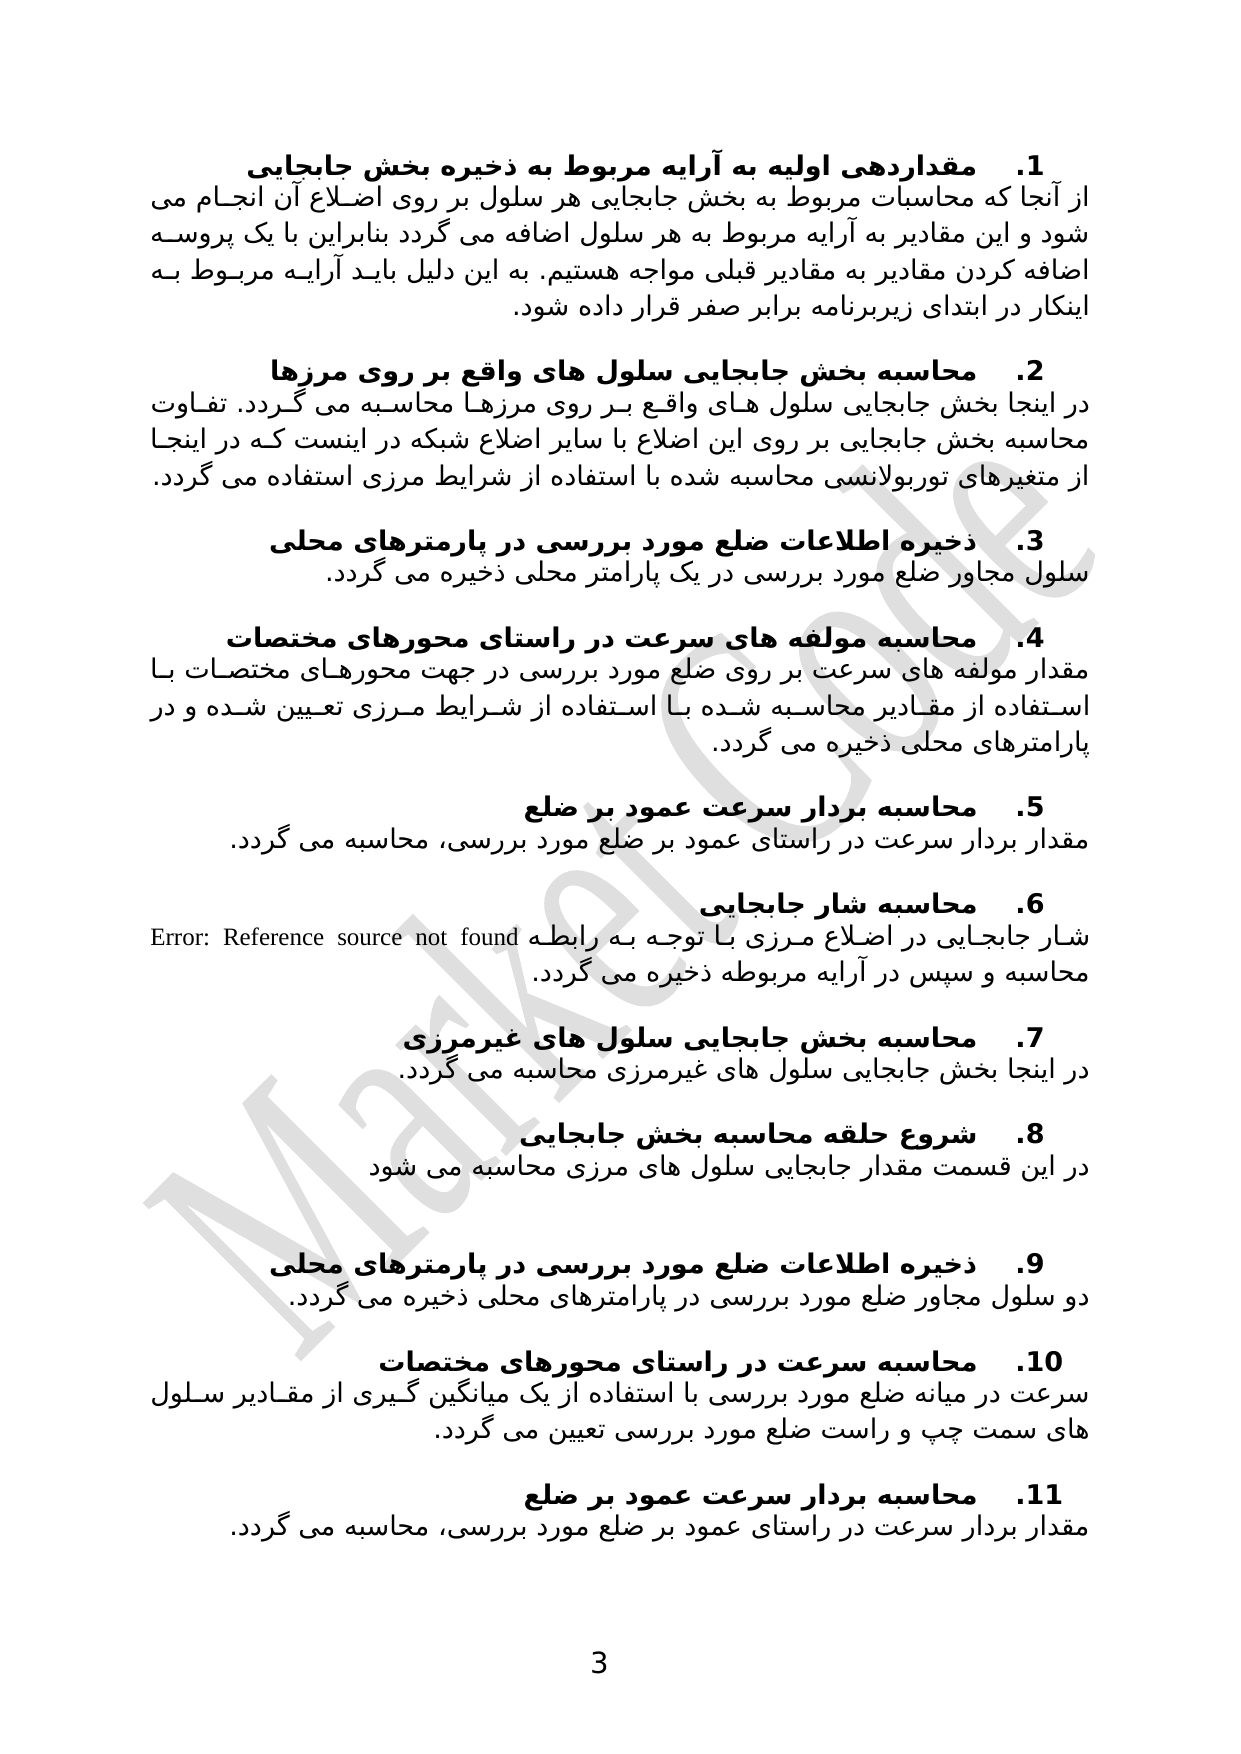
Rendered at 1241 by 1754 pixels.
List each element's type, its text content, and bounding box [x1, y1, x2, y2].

text محاسبه بردار سرعت عمود بر ضلع [150, 792, 1015, 823]
text محاسبه بردار سرعت عمود بر ضلع [150, 1479, 1015, 1511]
text محاسبه شار جابجایی [150, 889, 1015, 920]
text مقدار بردار سرعت در راستای عمود بر ضلع مورد بررسی، محاسبه می گردد. [150, 823, 1090, 855]
text سرعت در میانه ضلع مورد بررسی با استفاده از یک میانگین گیری از مقادیر سلول های سمت چپ و راست ضلع مورد بررسی تعیین می گردد. [150, 1377, 1090, 1445]
text محاسبه سرعت در راستای محورهای مختصات [150, 1346, 1015, 1377]
text محاسبه بخش جابجایی سلول های واقع بر روی مرزها [150, 356, 1015, 387]
text ذخیره اطلاعات ضلع مورد بررسی در پارمترهای محلی [150, 1249, 1015, 1280]
text مقدار بردار سرعت در راستای عمود بر ضلع مورد بررسی، محاسبه می گردد. [150, 1511, 1090, 1542]
text سلول مجاور ضلع مورد بررسی در یک پارامتر محلی ذخیره می گردد. [150, 557, 1090, 588]
text مقدار مولفه های سرعت بر روی ضلع مورد بررسی در جهت محورهای مختصات با استفاده از مقادیر محاسبه شده با استفاده از شرایط مرزی تعیین شده و در پارامترهای محلی ذخیره می گردد. [150, 654, 1090, 758]
text محاسبه بخش جابجایی سلول های غیرمرزی [150, 1022, 1015, 1053]
text در این قسمت مقدار جابجایی سلول های مرزی محاسبه می شود [150, 1150, 1090, 1182]
text از آنجا که محاسبات مربوط به بخش جابجایی هر سلول بر روی اضلاع آن انجام می شود و این مقادیر به آرایه مربوط به هر سلول اضافه می گردد بنابراین با یک پروسه اضافه کردن مقادیر به مقادیر قبلی مواجه هستیم. به این دلیل باید آرایه مربوط به اینکار در ابتدای زیربرنامه برابر صفر قرار داده شود. [150, 182, 1090, 322]
text ذخیره اطلاعات ضلع مورد بررسی در پارمترهای محلی [150, 525, 1015, 557]
text محاسبه مولفه های سرعت در راستای محورهای مختصات [150, 622, 1015, 654]
text دو سلول مجاور ضلع مورد بررسی در پارامترهای محلی ذخیره می گردد. [150, 1280, 1090, 1312]
text در اینجا بخش جابجایی سلول های واقع بر روی مرزها محاسبه می گردد. تفاوت محاسبه بخش جابجایی بر روی این اضلاع با سایر اضلاع شبکه در اینست که در اینجا از متغیرهای توربولانسی محاسبه شده با استفاده از شرایط مرزی استفاده می گردد. [150, 387, 1090, 491]
text شروع حلقه محاسبه بخش جابجایی [150, 1119, 1015, 1150]
text مقداردهی اولیه به آرایه مربوط به ذخیره بخش جابجایی [150, 150, 1015, 182]
text در اینجا بخش جابجایی سلول های غیرمرزی محاسبه می گردد. [150, 1053, 1090, 1085]
